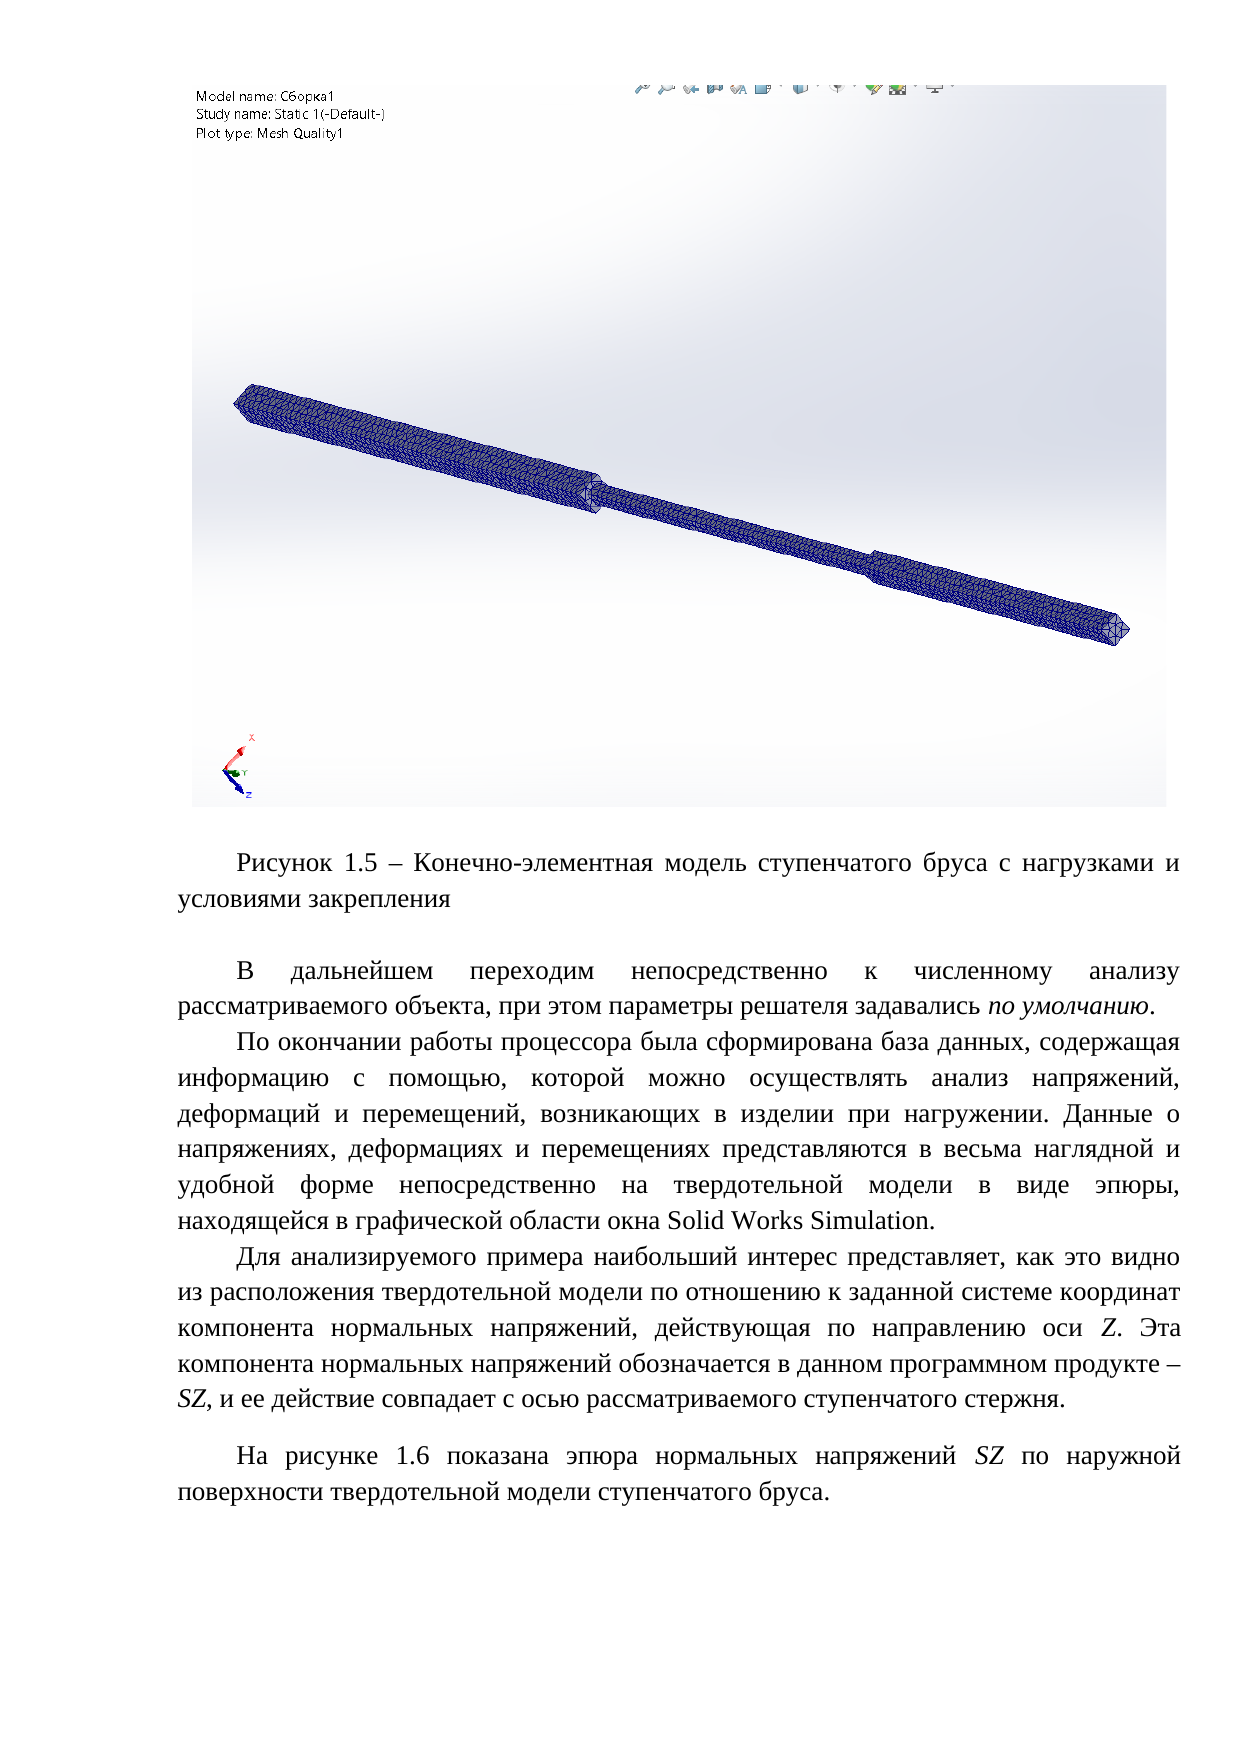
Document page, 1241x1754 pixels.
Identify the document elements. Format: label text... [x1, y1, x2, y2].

text По окончании работы процессора была сформирована база данных, содержащая информацию с помощью, которой можно осуществлять анализ напряжений, деформаций и перемещений, возникающих в изделии при нагружении. Данные о напряжениях, деформациях и перемещениях представляются в весьма наглядной и удобной форме непосредственно на твердотельной модели в виде эпюры, находящейся в графической области окна Solid Works Simulation. [177, 1025, 1181, 1235]
text На рисунке 1.6 показана эпюра нормальных напряжений SZ по наружной поверхности твердотельной модели ступенчатого бруса. [177, 1439, 1181, 1506]
text Рисунок 1.5 ‒ Конечно-элементная модель ступенчатого бруса с нагрузками и условиями закрепления [177, 847, 1181, 913]
picture [192, 85, 1167, 807]
text В дальнейшем переходим непосредственно к численному анализу рассматриваемого объекта, при этом параметры решателя задавались по умолчанию. [177, 954, 1181, 1021]
text Для анализируемого примера наибольший интерес представляет, как это видно из расположения твердотельной модели по отношению к заданной системе координат компонента нормальных напряжений, действующая по направлению оси Z. Эта компонента нормальных напряжений обозначается в данном программном продукте ‒ SZ, и ее действие совпадает с осью рассматриваемого ступенчатого стержня. [177, 1239, 1181, 1414]
